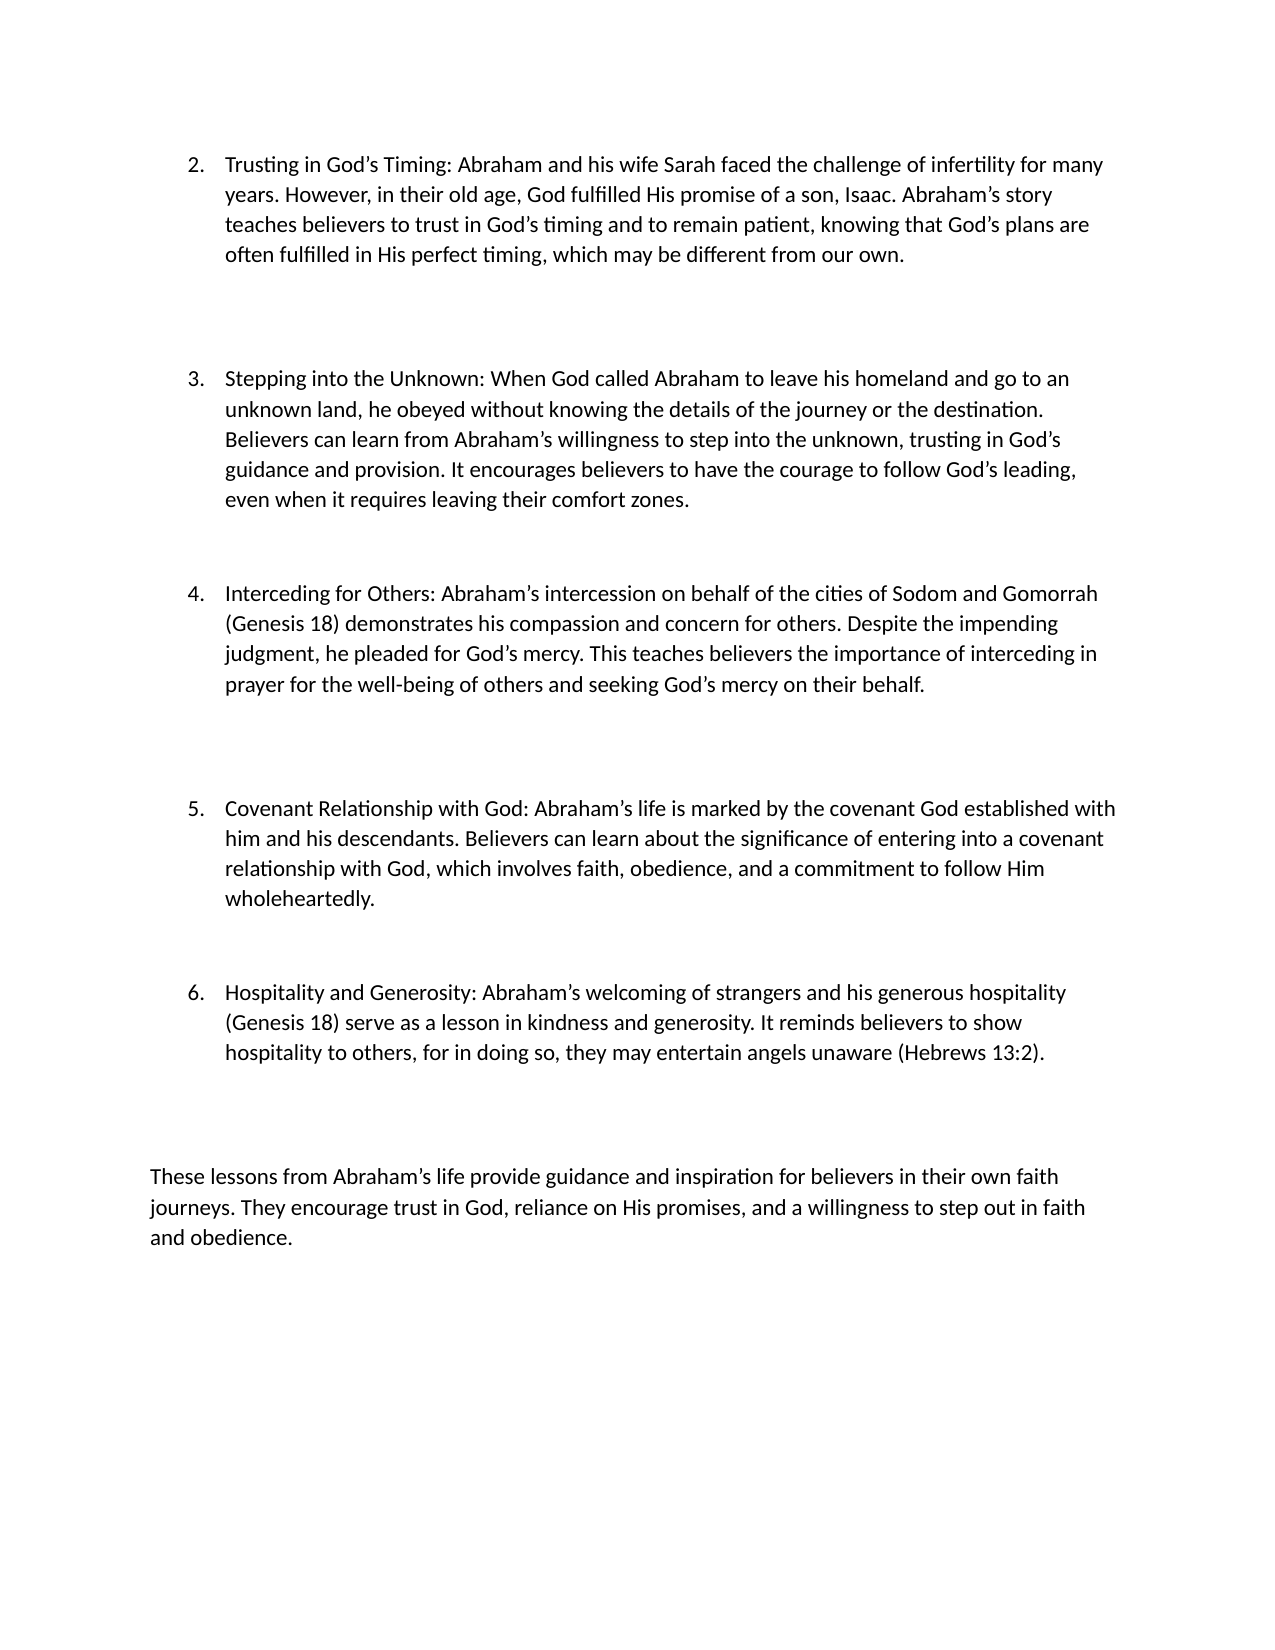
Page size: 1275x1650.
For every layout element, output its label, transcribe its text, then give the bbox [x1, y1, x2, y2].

list Interceding for Others: Abraham’s intercession on behalf of the cities of Sodom and Gomorrah (Genesis 18) demonstrates his compassion and concern for others. Despite the impending judgment, he pleaded for God’s mercy. This teaches believers the importance of interceding in prayer for the well-being of others and seeking God’s mercy on their behalf. [187, 579, 1125, 698]
text These lessons from Abraham’s life provide guidance and inspiration for believers in their own faith journeys. They encourage trust in God, reliance on His promises, and a willingness to step out in faith and obedience. [150, 1162, 1125, 1251]
list Covenant Relationship with God: Abraham’s life is marked by the covenant God established with him and his descendants. Believers can learn about the significance of entering into a covenant relationship with God, which involves faith, obedience, and a commitment to follow Him wholeheartedly. [187, 794, 1125, 912]
list Trusting in God’s Timing: Abraham and his wife Sarah faced the challenge of infertility for many years. However, in their old age, God fulfilled His promise of a son, Isaac. Abraham’s story teaches believers to trust in God’s timing and to remain patient, knowing that God’s plans are often fulfilled in His perfect timing, which may be different from our own. [187, 150, 1125, 269]
list Hospitality and Generosity: Abraham’s welcoming of strangers and his generous hospitality (Genesis 18) serve as a lesson in kindness and generosity. It reminds believers to show hospitality to others, for in doing so, they may entertain angels unaware (Hebrews 13:2). [187, 978, 1125, 1067]
list Stepping into the Unknown: When God called Abraham to leave his homeland and go to an unknown land, he obeyed without knowing the details of the journey or the destination. Believers can learn from Abraham’s willingness to step into the unknown, trusting in God’s guidance and provision. It encourages believers to have the courage to follow God’s leading, even when it requires leaving their comfort zones. [187, 364, 1125, 513]
